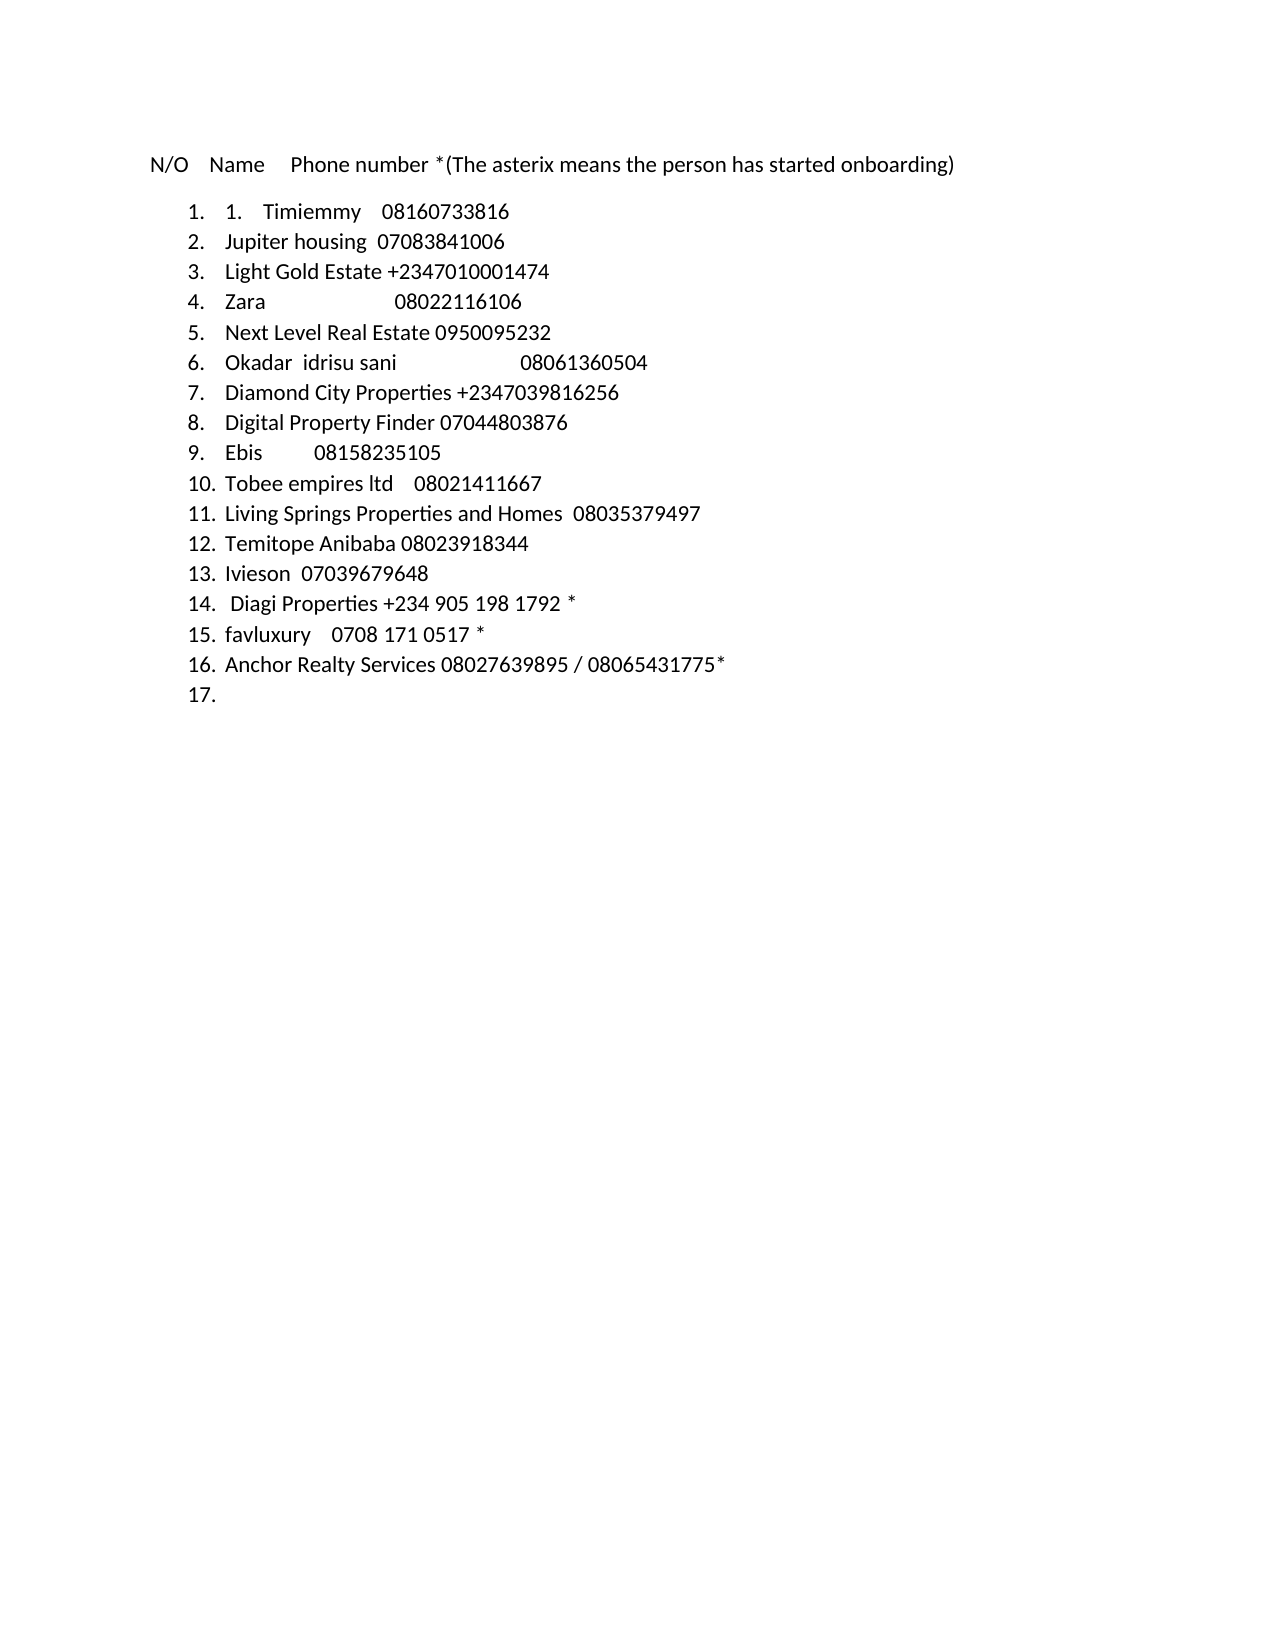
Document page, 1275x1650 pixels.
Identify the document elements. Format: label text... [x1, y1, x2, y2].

list Temitope Anibaba 08023918344 [187, 529, 1125, 557]
list Ivieson 07039679648 [187, 559, 1125, 587]
list Okadar idrisu sani 08061360504 [187, 348, 1125, 376]
list Next Level Real Estate 0950095232 [187, 318, 1125, 346]
list Diamond City Properties +2347039816256 [187, 378, 1125, 406]
text N/O Name Phone number *(The asterix means the person has started onboarding) [150, 150, 1125, 178]
list Zara 08022116106 [187, 287, 1125, 316]
list Light Gold Estate +2347010001474 [187, 257, 1125, 285]
list Digital Property Finder 07044803876 [187, 408, 1125, 436]
list Anchor Realty Services 08027639895 / 08065431775* [187, 650, 1125, 678]
list 1. Timiemmy 08160733816 [187, 197, 1125, 225]
list Diagi Properties +234 905 198 1792 * [187, 589, 1125, 618]
list favluxury 0708 171 0517 * [187, 620, 1125, 648]
list Living Springs Properties and Homes 08035379497 [187, 499, 1125, 527]
list Ebis 08158235105 [187, 438, 1125, 467]
list Tobee empires ltd 08021411667 [187, 469, 1125, 497]
list Jupiter housing 07083841006 [187, 227, 1125, 255]
